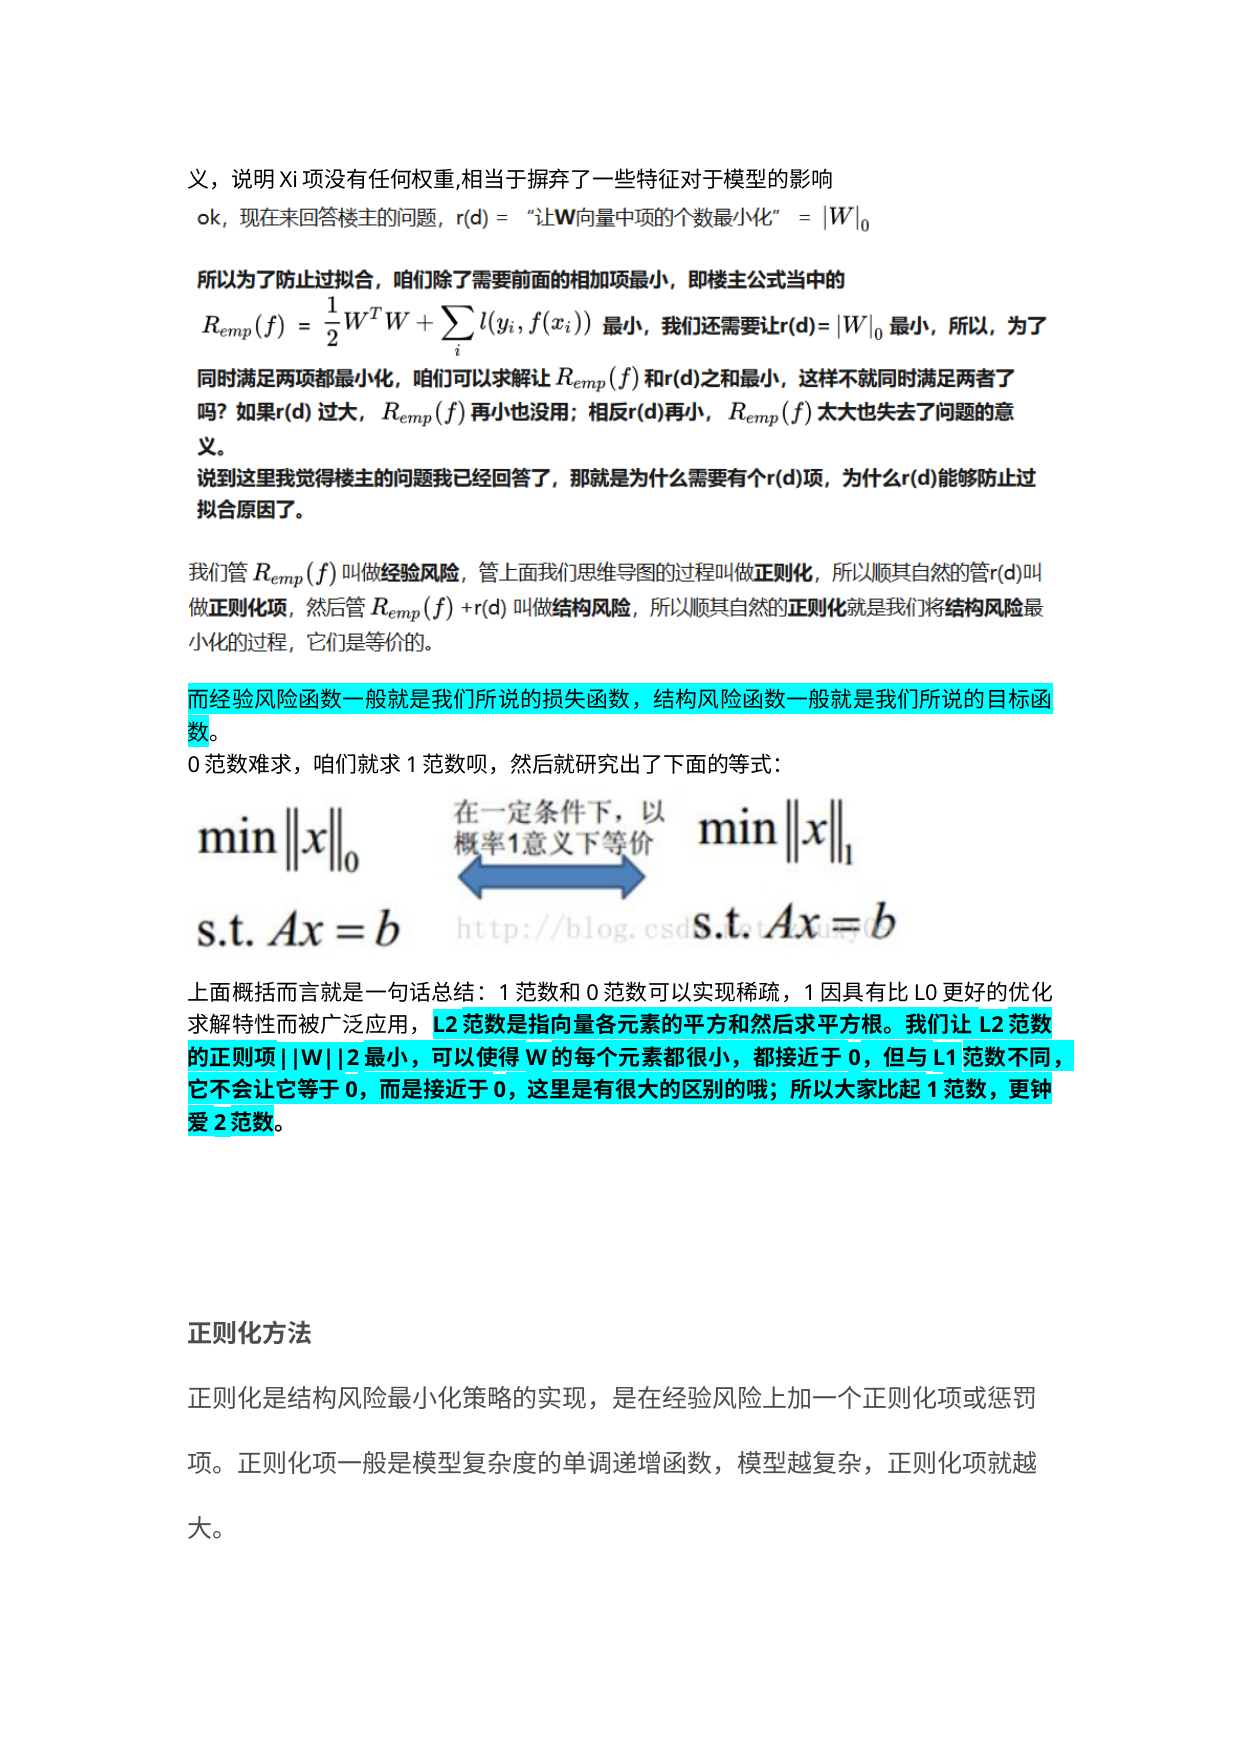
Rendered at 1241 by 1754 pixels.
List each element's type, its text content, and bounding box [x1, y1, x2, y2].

text 正则化是结构风险最小化策略的实现，是在经验风险上加一个正则化项或惩罚项。正则化项一般是模型复杂度的单调递增函数，模型越复杂，正则化项就越大。 [187, 1364, 1053, 1559]
picture [187, 194, 1053, 533]
text 上面概括而言就是一句话总结：1范数和0范数可以实现稀疏，1因具有比L0更好的优化求解特性而被广泛应用，L2范数是指向量各元素的平方和然后求平方根。我们让L2范数的正则项||W||2最小，可以使得W的每个元素都很小，都接近于0，但与L1范数不同，它不会让它等于0，而是接近于0，这里是有很大的区别的哦；所以大家比起1范数，更钟爱2范数。 [187, 974, 1053, 1137]
picture [187, 552, 1053, 660]
text 而经验风险函数一般就是我们所说的损失函数，结构风险函数一般就是我们所说的目标函数。 [187, 682, 1053, 747]
text 向量中0元素，对应的x样本中的项我们是不需要考虑的，可以砍掉。因为0*Xi没有啥意义，说明Xi项没有任何权重,相当于摒弃了一些特征对于模型的影响 [187, 162, 1053, 194]
picture [187, 779, 933, 964]
text 0范数难求，咱们就求1范数呗，然后就研究出了下面的等式： [187, 747, 1053, 779]
text 正则化方法 [187, 1299, 1053, 1364]
